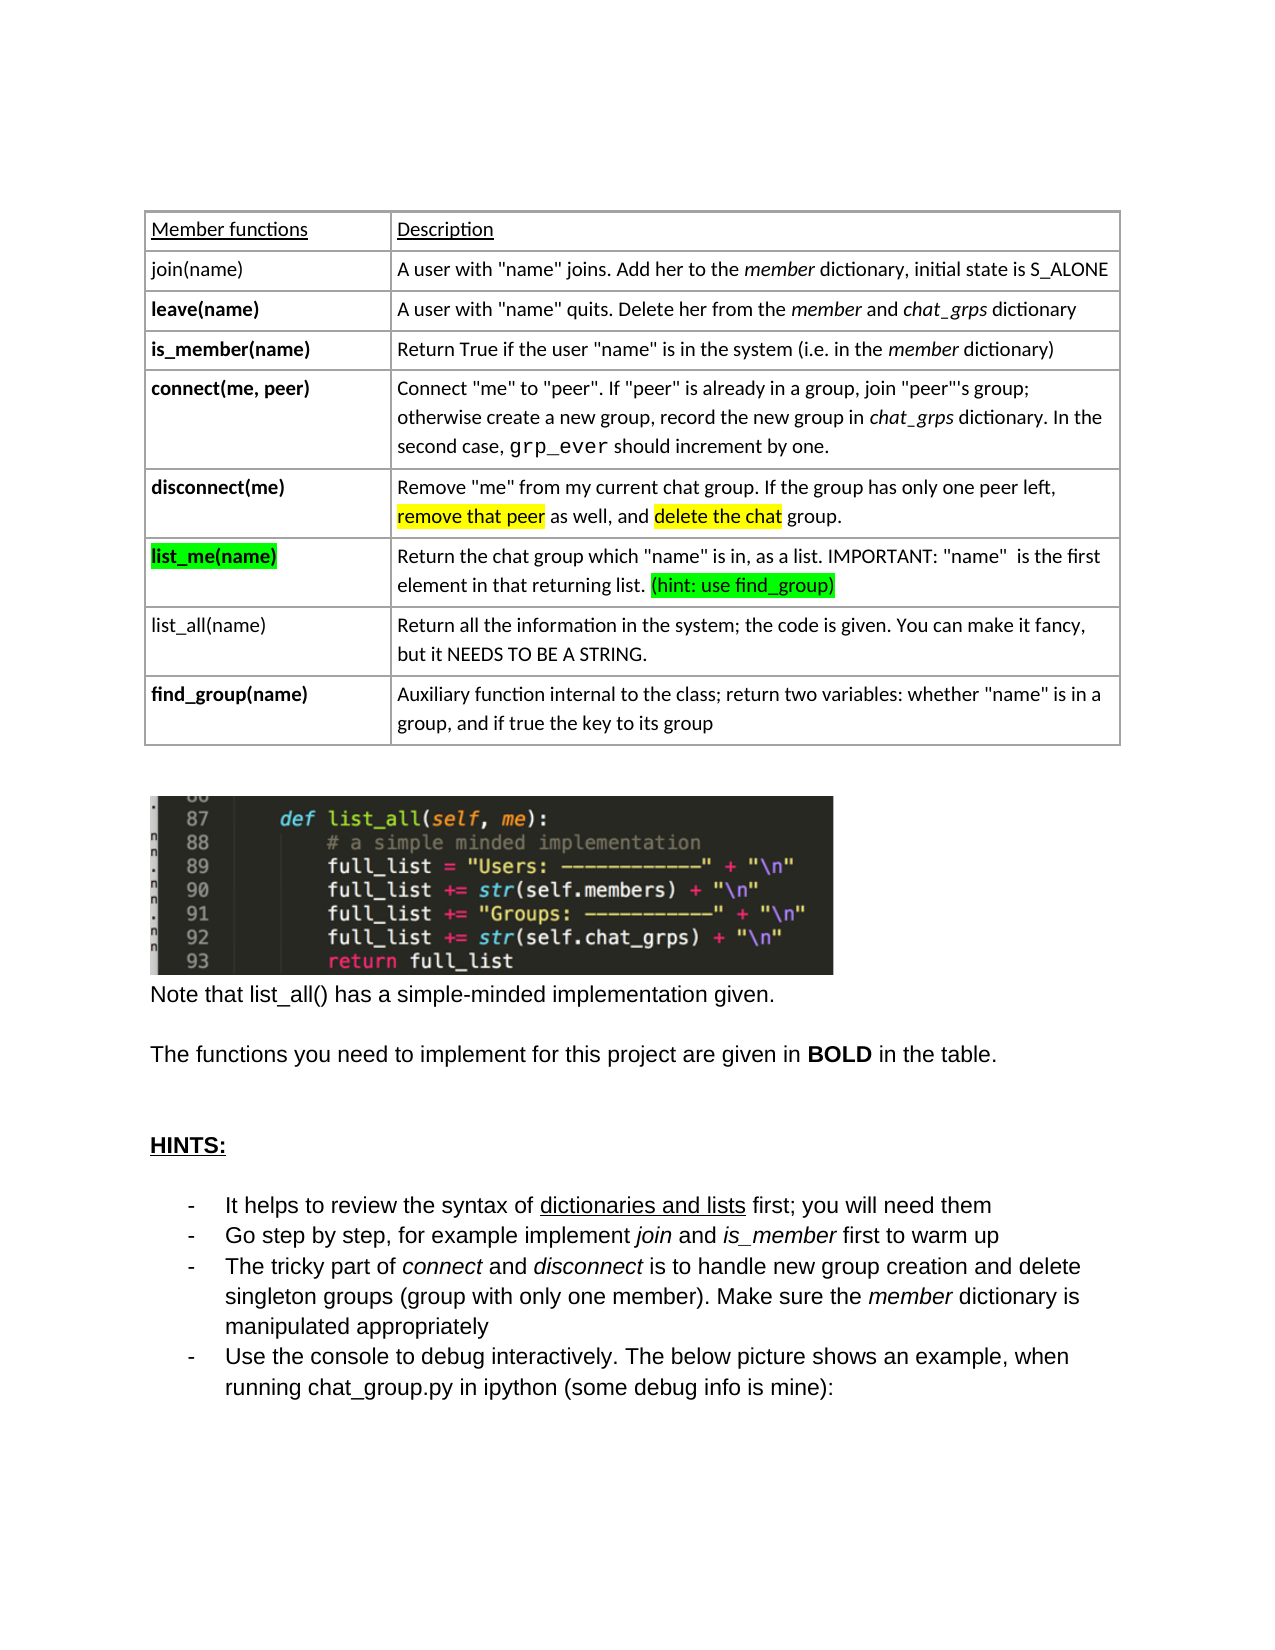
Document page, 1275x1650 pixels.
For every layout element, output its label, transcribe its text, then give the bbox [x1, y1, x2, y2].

table_cell A user with "name" quits. Delete her from the member and chat_grps dictionary [392, 292, 1119, 329]
table_cell find_group(name) [146, 677, 390, 744]
list It helps to review the syntax of dictionaries and lists first; you will need them [187, 1192, 1125, 1218]
table_cell leave(name) [146, 292, 390, 329]
text Note that list_all() has a simple-minded implementation given. [150, 981, 1125, 1007]
table_cell disconnect(me) [146, 470, 390, 537]
text The functions you need to implement for this project are given in BOLD in the table. [150, 1041, 1125, 1067]
list Go step by step, for example implement join and is_member first to warm up [187, 1222, 1125, 1249]
table_cell list_me(name) [146, 539, 390, 606]
text HINTS: [150, 1132, 1125, 1158]
table_cell Return the chat group which "name" is in, as a list. IMPORTANT: "name" is the first element in that returning list. (hint: use find_group) [392, 539, 1119, 606]
table_cell join(name) [146, 252, 390, 290]
table_cell connect(me, peer) [146, 371, 390, 468]
table_cell list_all(name) [146, 608, 390, 675]
table_cell A user with "name" joins. Add her to the member dictionary, initial state is S_ALONE [392, 252, 1119, 290]
table_cell Auxiliary function internal to the class; return two variables: whether "name" is in a group, and if true the key to its group [392, 677, 1119, 744]
table_cell Return True if the user "name" is in the system (i.e. in the member dictionary) [392, 332, 1119, 369]
list Use the console to debug interactively. The below picture shows an example, when running chat_group.py in ipython (some debug info is mine): [187, 1343, 1125, 1400]
list The tricky part of connect and disconnect is to handle new group creation and delete singleton groups (group with only one member). Make sure the member dictionary is manipulated appropriately [187, 1253, 1125, 1339]
table_header Description [392, 213, 1119, 250]
table_cell is_member(name) [146, 332, 390, 369]
table_cell Connect "me" to "peer". If "peer" is already in a group, join "peer"'s group; otherwise create a new group, record the new group in chat_grps dictionary. In the second case, grp_ever should increment by one. [392, 371, 1119, 468]
table_cell Remove "me" from my current chat group. If the group has only one peer left, remove that peer as well, and delete the chat group. [392, 470, 1119, 537]
table_header Member functions [146, 213, 390, 250]
table_cell Return all the information in the system; the code is given. You can make it fancy, but it NEEDS TO BE A STRING. [392, 608, 1119, 675]
picture [150, 796, 834, 975]
